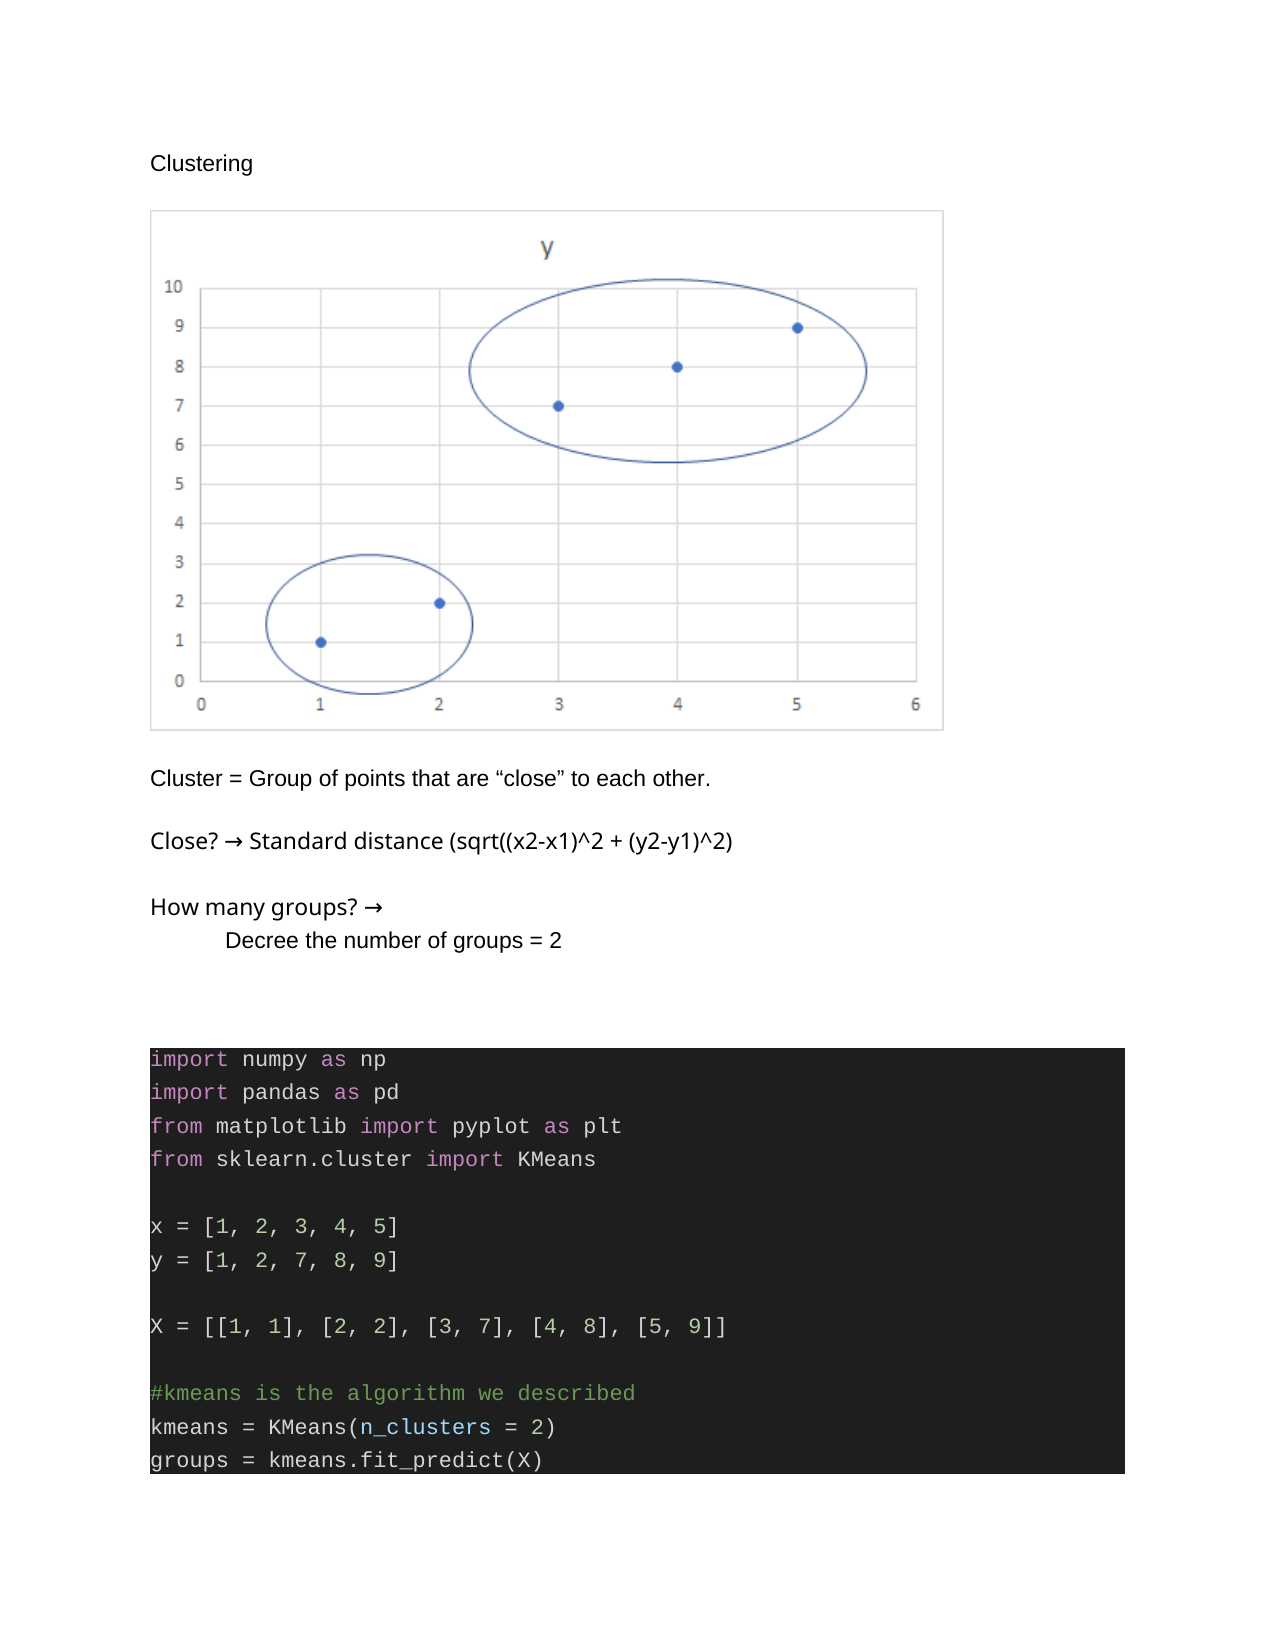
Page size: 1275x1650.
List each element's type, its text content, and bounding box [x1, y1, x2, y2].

picture [150, 210, 944, 731]
text Clustering [150, 150, 1125, 176]
text Decree the number of groups = 2 [150, 927, 1125, 954]
text import pandas as pd [150, 1082, 1125, 1106]
text y = [1, 2, 7, 8, 9] [150, 1249, 1125, 1273]
text X = [[1, 1], [2, 2], [3, 7], [4, 8], [5, 9]] [150, 1316, 1125, 1340]
text Cluster = Group of points that are “close” to each other. [150, 765, 1125, 791]
text #kmeans is the algorithm we described [150, 1382, 1125, 1407]
text import numpy as np [150, 1048, 1125, 1073]
text from sklearn.cluster import KMeans [150, 1148, 1125, 1173]
text x = [1, 2, 3, 4, 5] [150, 1215, 1125, 1240]
text How many groups? → [150, 891, 1125, 923]
text kmeans = KMeans(n_clusters = 2) [150, 1416, 1125, 1441]
text groups = kmeans.fit_predict(X) [150, 1449, 1125, 1474]
text from matplotlib import pyplot as plt [150, 1115, 1125, 1140]
text Close? → Standard distance (sqrt((x2-x1)^2 + (y2-y1)^2) [150, 825, 1125, 856]
